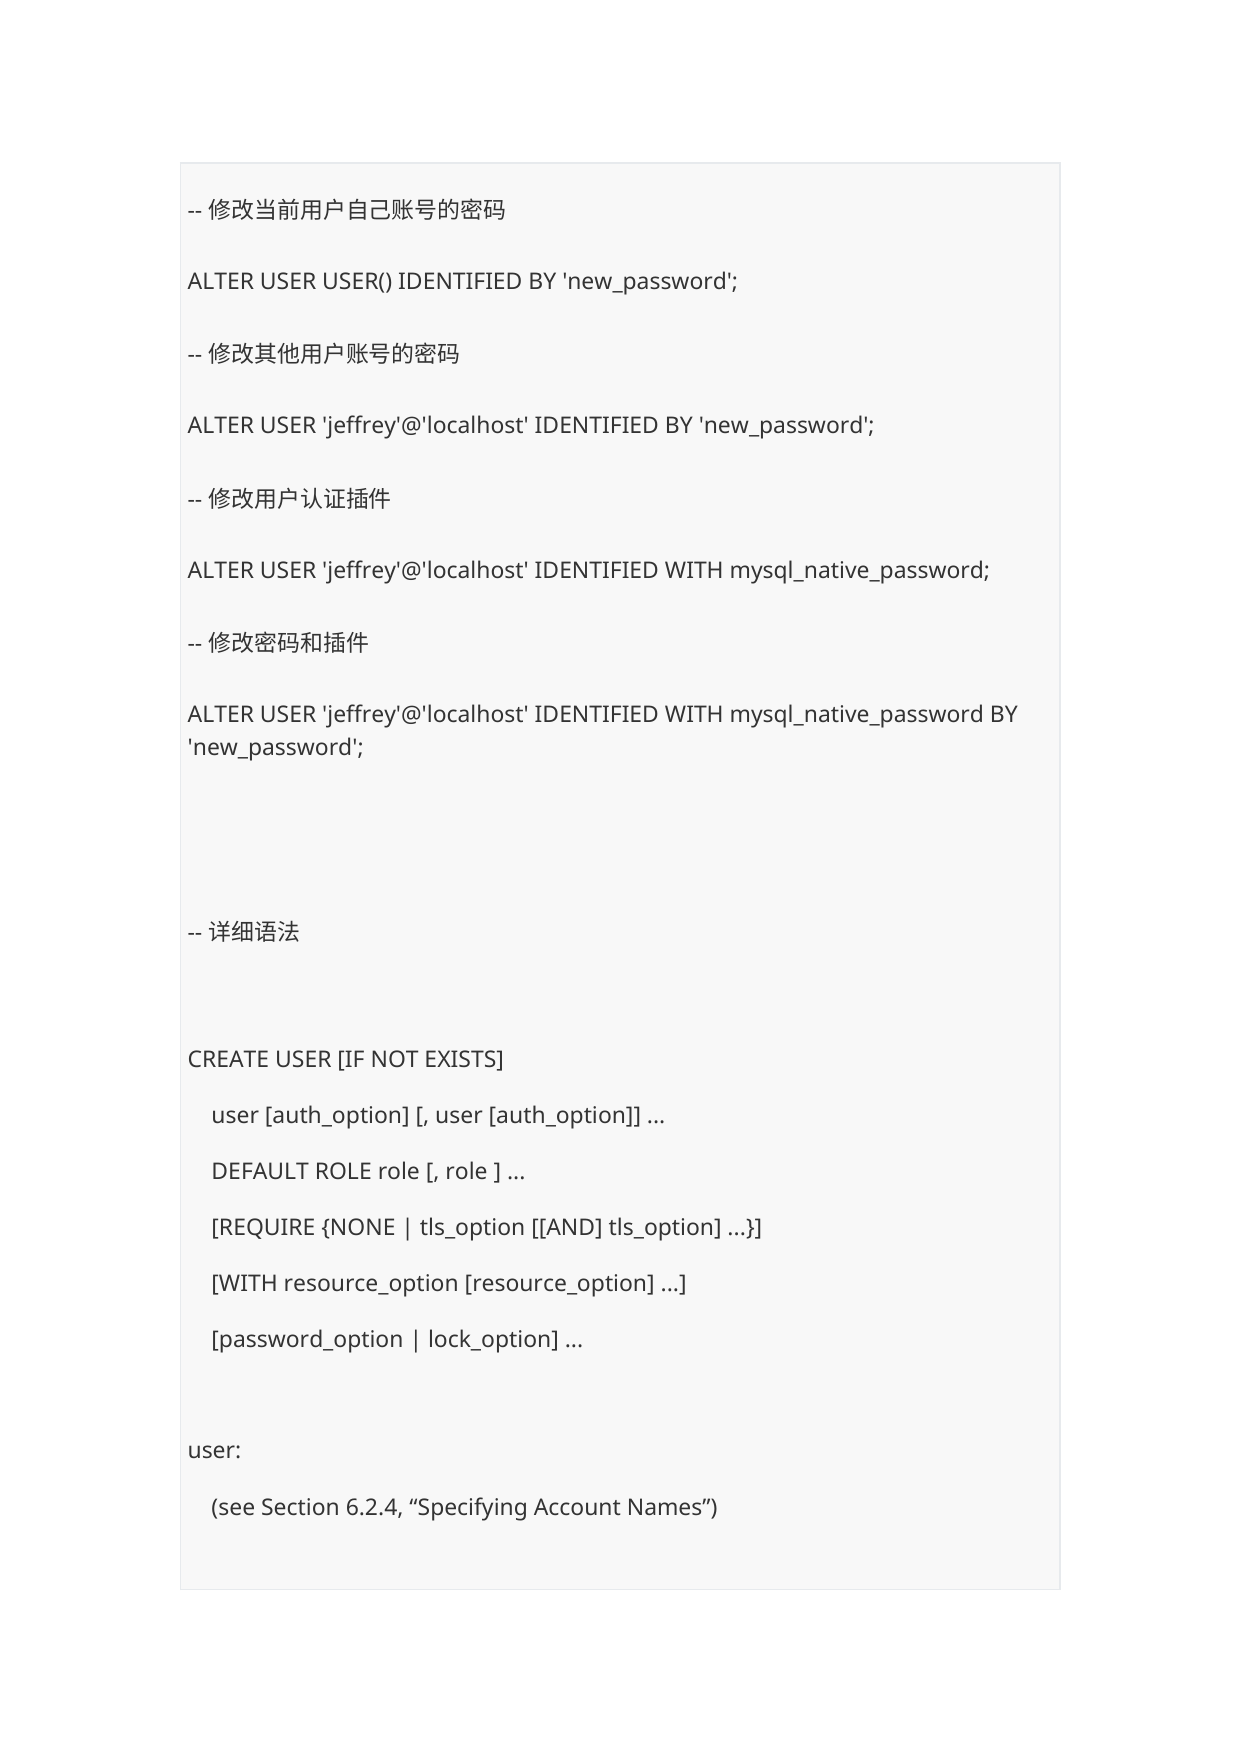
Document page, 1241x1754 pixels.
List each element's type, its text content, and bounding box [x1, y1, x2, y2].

text ALTER USER 'jeffrey'@'localhost' IDENTIFIED BY 'new_password'; [181, 395, 1059, 441]
text ALTER USER USER() IDENTIFIED BY 'new_password'; [181, 250, 1059, 297]
text user: [181, 1420, 1059, 1466]
text ALTER USER 'jeffrey'@'localhost' IDENTIFIED WITH mysql_native_password; [181, 539, 1059, 586]
text -- 修改用户认证插件 [181, 451, 1059, 530]
text [WITH resource_option [resource_option] ...] [181, 1252, 1059, 1298]
text user [auth_option] [, user [auth_option]] ... [181, 1084, 1059, 1131]
text DEFAULT ROLE role [, role ] ... [181, 1140, 1059, 1187]
text [REQUIRE {NONE | tls_option [[AND] tls_option] ...}] [181, 1196, 1059, 1243]
text -- 详细语法 [181, 884, 1059, 963]
text (see Section 6.2.4, “Specifying Account Names”) [181, 1476, 1059, 1522]
text [password_option | lock_option] ... [181, 1308, 1059, 1354]
text CREATE USER [IF NOT EXISTS] [181, 1028, 1059, 1075]
text ALTER USER 'jeffrey'@'localhost' IDENTIFIED WITH mysql_native_password BY 'new_password'; [181, 683, 1059, 763]
text -- 修改当前用户自己账号的密码 [181, 164, 1059, 241]
text -- 修改其他用户账号的密码 [181, 306, 1059, 385]
text -- 修改密码和插件 [181, 595, 1059, 674]
